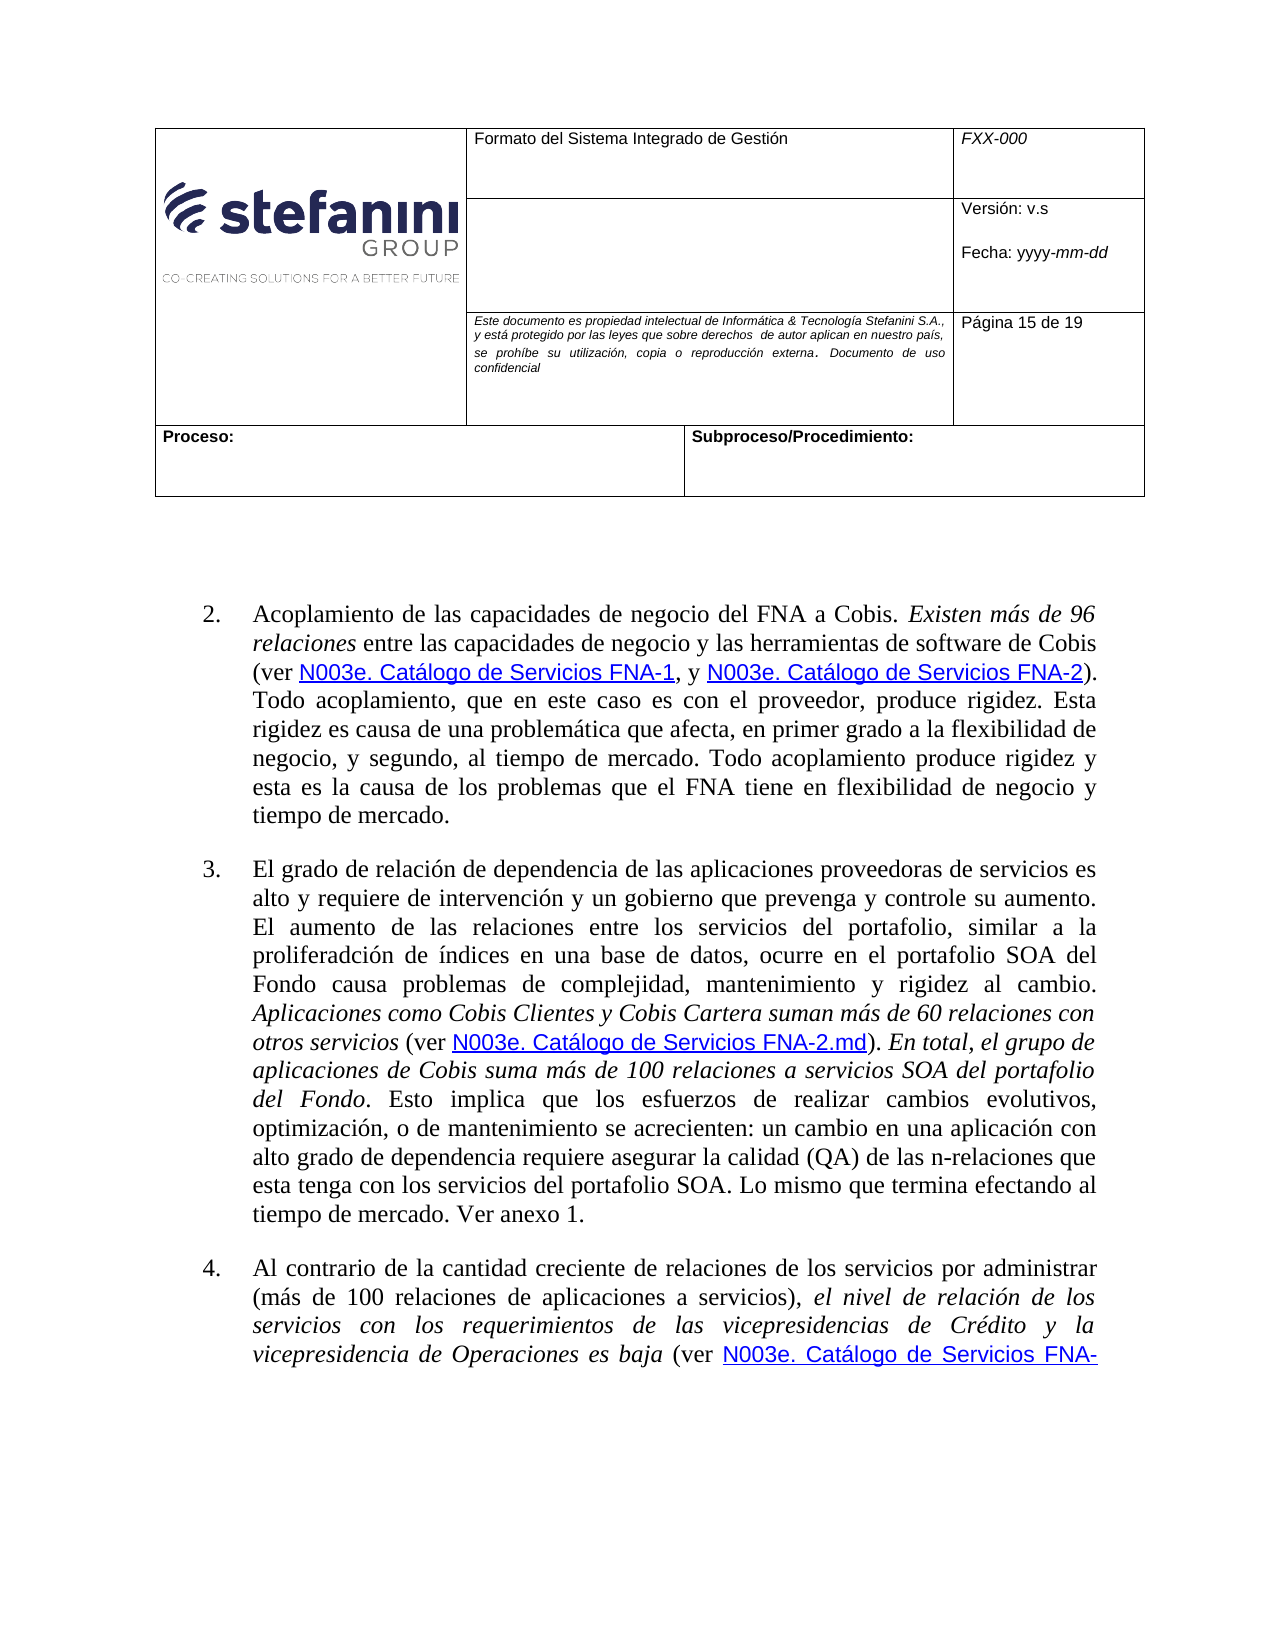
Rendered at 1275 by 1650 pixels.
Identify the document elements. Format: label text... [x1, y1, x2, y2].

list Al contrario de la cantidad creciente de relaciones de los servicios por administrar (más de 100 relaciones de aplicaciones a servicios), el nivel de relación de los servicios con los requerimientos de las vicepresidencias de Crédito y la vicepresidencia de Operaciones es baja (ver N003e. Catálogo de Servicios FNA-1a). La baja relación de los requerimientos con las áreas complica la gestión de las demanda y afecta a la eficacia del portafolio de servicios que empieza a llenarse de servicios de tipo intermediarios o servicios utilitarios que terminan consumiento mayores recursos que los servicios de negocio, que son los que responden a las áreas de negocio en sus términos. [202, 1253, 1098, 1368]
picture [162, 182, 460, 286]
list El grado de relación de dependencia de las aplicaciones proveedoras de servicios es alto y requiere de intervención y un gobierno que prevenga y controle su aumento. El aumento de las relaciones entre los servicios del portafolio, similar a la proliferadción de índices en una base de datos, ocurre en el portafolio SOA del Fondo causa problemas de complejidad, mantenimiento y rigidez al cambio. Aplicaciones como Cobis Clientes y Cobis Cartera suman más de 60 relaciones con otros servicios (ver N003e. Catálogo de Servicios FNA-2.md). En total, el grupo de aplicaciones de Cobis suma más de 100 relaciones a servicios SOA del portafolio del Fondo. Esto implica que los esfuerzos de realizar cambios evolutivos, optimización, o de mantenimiento se acrecienten: un cambio en una aplicación con alto grado de dependencia requiere asegurar la calidad (QA) de las n-relaciones que esta tenga con los servicios del portafolio SOA. Lo mismo que termina efectando al tiempo de mercado. Ver anexo 1. [202, 854, 1098, 1228]
list Acoplamiento de las capacidades de negocio del FNA a Cobis. Existen más de 96 relaciones entre las capacidades de negocio y las herramientas de software de Cobis (ver N003e. Catálogo de Servicios FNA-1, y N003e. Catálogo de Servicios FNA-2). Todo acoplamiento, que en este caso es con el proveedor, produce rigidez. Esta rigidez es causa de una problemática que afecta, en primer grado a la flexibilidad de negocio, y segundo, al tiempo de mercado. Todo acoplamiento produce rigidez y esta es la causa de los problemas que el FNA tiene en flexibilidad de negocio y tiempo de mercado. [202, 599, 1098, 829]
